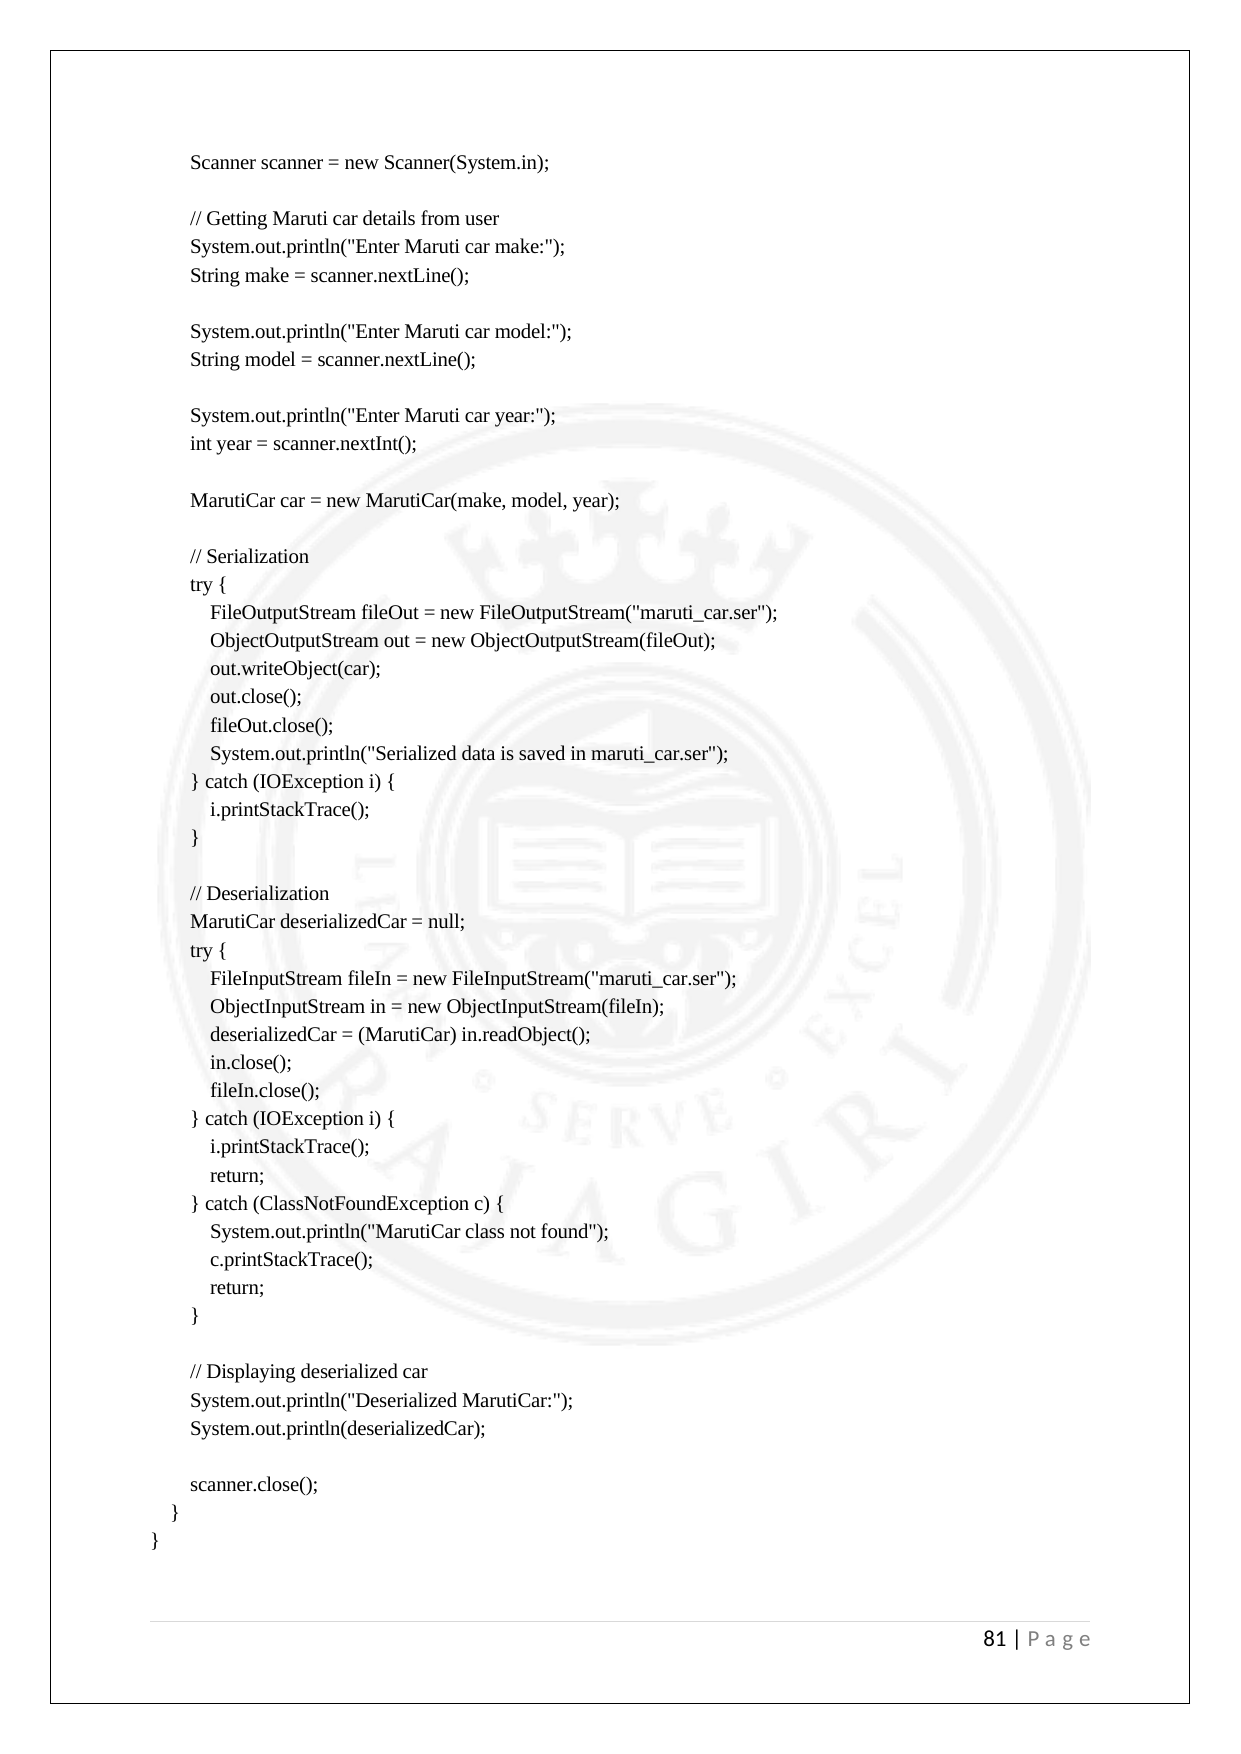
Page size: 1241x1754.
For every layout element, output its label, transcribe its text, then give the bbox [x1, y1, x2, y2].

text fileOut.close(); [150, 712, 1090, 737]
text String model = scanner.nextLine(); [150, 347, 1090, 371]
text try { [150, 572, 1090, 596]
text int year = scanner.nextInt(); [150, 431, 1090, 455]
text System.out.println("Serialized data is saved in maruti_car.ser"); [150, 741, 1090, 765]
text i.printStackTrace(); [150, 1134, 1090, 1158]
text // Displaying deserialized car [150, 1359, 1090, 1383]
text deserializedCar = (MarutiCar) in.readObject(); [150, 1022, 1090, 1046]
text } catch (ClassNotFoundException c) { [150, 1191, 1090, 1215]
text System.out.println("Enter Maruti car make:"); [150, 234, 1090, 258]
text // Deserialization [150, 881, 1090, 905]
text c.printStackTrace(); [150, 1247, 1090, 1271]
text MarutiCar car = new MarutiCar(make, model, year); [150, 487, 1090, 512]
text } catch (IOException i) { [150, 1106, 1090, 1130]
text Scanner scanner = new Scanner(System.in); [150, 150, 1090, 174]
text } [150, 1303, 1090, 1327]
text scanner.close(); [150, 1472, 1090, 1496]
text out.close(); [150, 684, 1090, 708]
text System.out.println("MarutiCar class not found"); [150, 1219, 1090, 1243]
text } catch (IOException i) { [150, 769, 1090, 793]
text System.out.println("Deserialized MarutiCar:"); [150, 1387, 1090, 1412]
text // Getting Maruti car details from user [150, 206, 1090, 230]
text return; [150, 1162, 1090, 1187]
text ObjectInputStream in = new ObjectInputStream(fileIn); [150, 994, 1090, 1018]
text // Serialization [150, 544, 1090, 568]
text fileIn.close(); [150, 1078, 1090, 1102]
text System.out.println("Enter Maruti car year:"); [150, 403, 1090, 427]
text } [150, 1500, 1090, 1524]
text } [150, 825, 1090, 849]
text try { [150, 937, 1090, 962]
picture [150, 399, 1091, 1355]
text MarutiCar deserializedCar = null; [150, 909, 1090, 933]
text FileInputStream fileIn = new FileInputStream("maruti_car.ser"); [150, 966, 1090, 990]
text i.printStackTrace(); [150, 797, 1090, 821]
text return; [150, 1275, 1090, 1299]
text System.out.println(deserializedCar); [150, 1416, 1090, 1440]
text in.close(); [150, 1050, 1090, 1074]
text ObjectOutputStream out = new ObjectOutputStream(fileOut); [150, 628, 1090, 652]
text String make = scanner.nextLine(); [150, 262, 1090, 287]
text System.out.println("Enter Maruti car model:"); [150, 319, 1090, 343]
text out.writeObject(car); [150, 656, 1090, 680]
text } [150, 1528, 1090, 1552]
text FileOutputStream fileOut = new FileOutputStream("maruti_car.ser"); [150, 600, 1090, 624]
